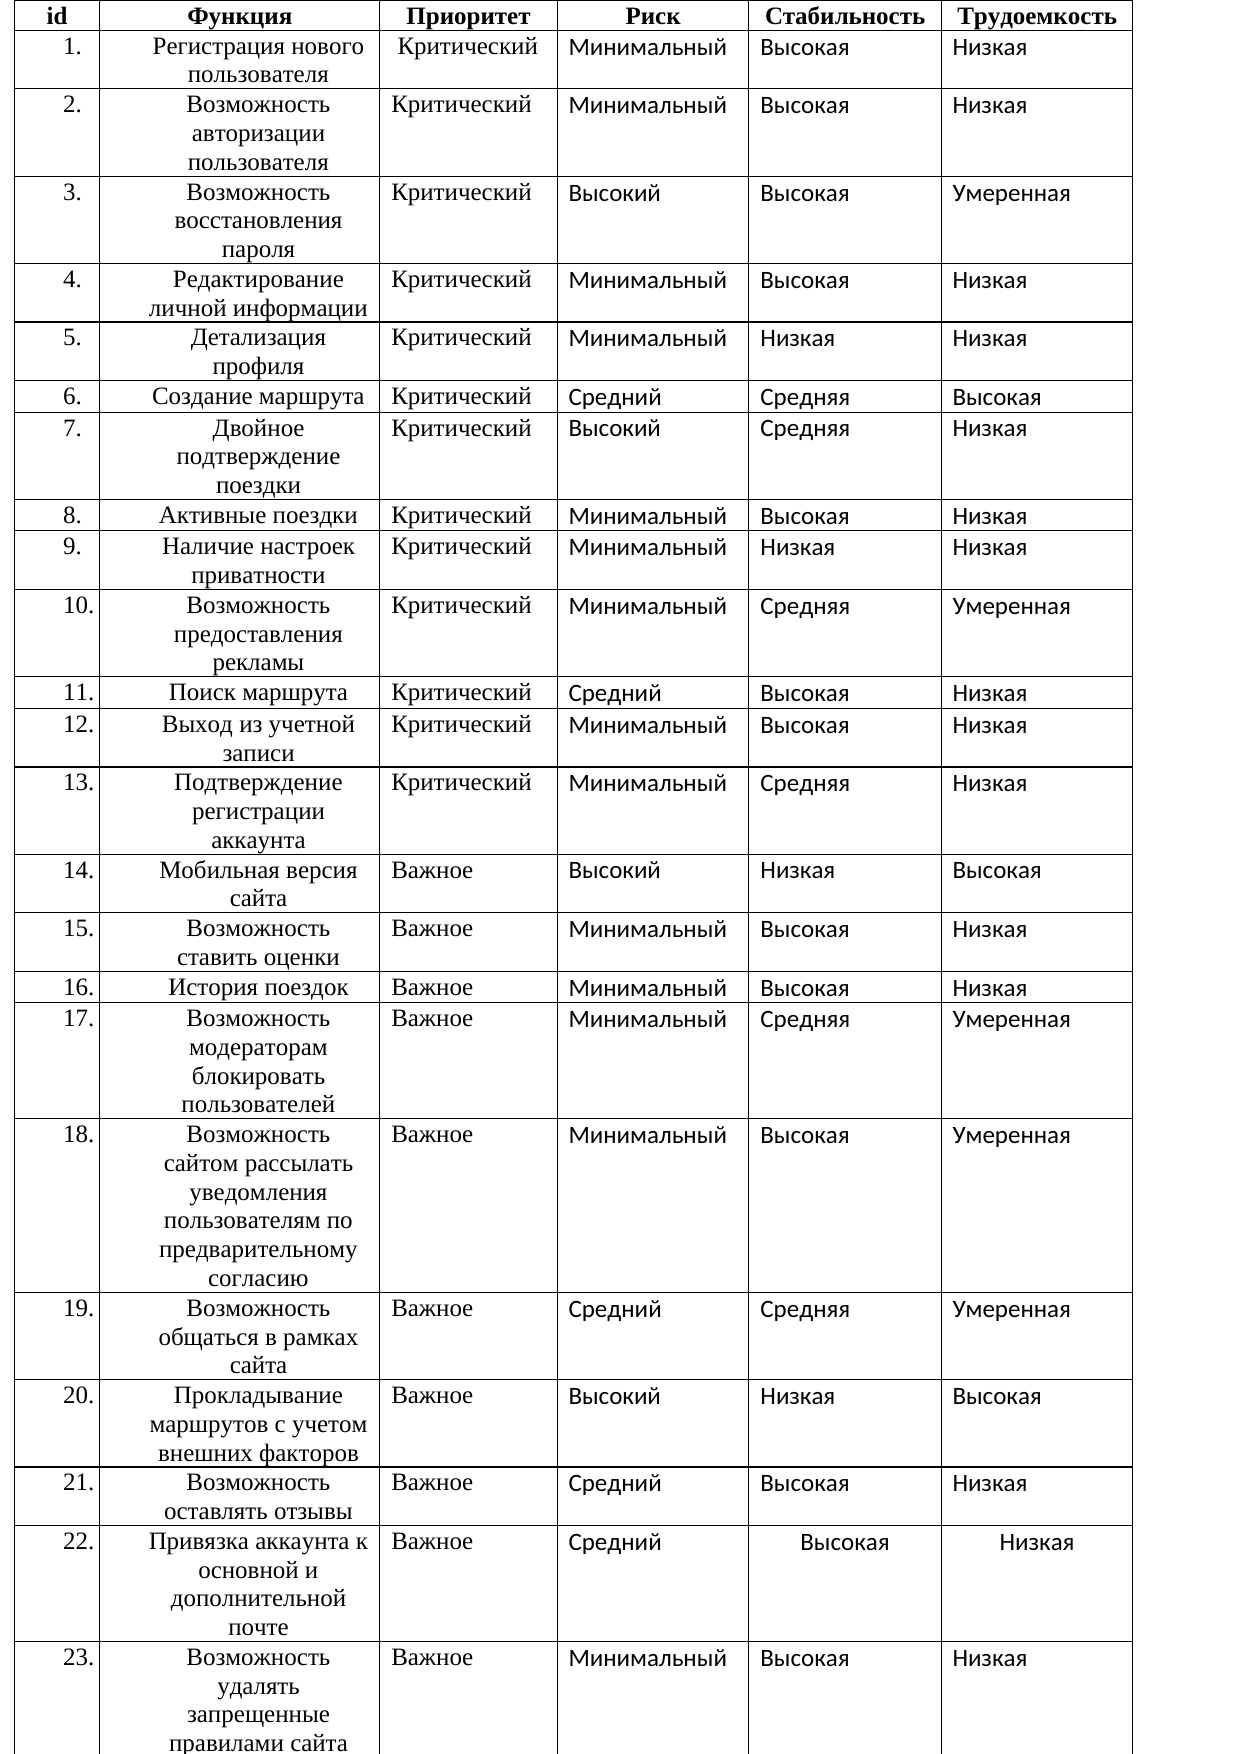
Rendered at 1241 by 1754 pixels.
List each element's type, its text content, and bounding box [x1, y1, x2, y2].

table_cell Возможность модераторам блокировать пользователей [100, 1003, 379, 1118]
table_cell Поиск маршрута [100, 677, 379, 708]
table_cell Минимальный [558, 913, 748, 971]
table_cell Высокая [749, 1119, 941, 1292]
table_cell Высокая [749, 177, 941, 263]
table_cell Высокая [749, 31, 941, 88]
table_cell Высокая [749, 89, 941, 176]
table_cell Минимальный [558, 972, 748, 1002]
table_cell Важное [380, 855, 557, 912]
table_cell Критический [380, 531, 557, 589]
table_cell [15, 89, 99, 176]
table_cell Возможность сайтом рассылать уведомления пользователям по предварительному согласию [100, 1119, 379, 1292]
table_header Стабильность [749, 1, 941, 30]
table_cell [15, 177, 99, 263]
table_cell Важное [380, 1468, 557, 1525]
table_cell Низкая [942, 264, 1132, 321]
table_cell Высокий [558, 855, 748, 912]
table_cell Средний [558, 1468, 748, 1525]
table_cell Важное [380, 1293, 557, 1379]
table_cell [15, 531, 99, 589]
table_cell Подтверждение регистрации аккаунта [100, 768, 379, 854]
table_cell Минимальный [558, 531, 748, 589]
table_cell Критический [380, 89, 557, 176]
table_cell Средняя [749, 413, 941, 499]
table_cell Умеренная [942, 1003, 1132, 1118]
table_cell Низкая [942, 972, 1132, 1002]
table_cell Критический [380, 709, 557, 766]
table_cell Низкая [942, 1468, 1132, 1525]
table_cell Возможность ставить оценки [100, 913, 379, 971]
table_cell Низкая [749, 855, 941, 912]
table_cell Привязка аккаунта к основной и дополнительной почте [100, 1526, 379, 1641]
table_cell Критический [380, 264, 557, 321]
table_cell Активные поездки [100, 500, 379, 530]
table_cell Редактирование личной информации [100, 264, 379, 321]
table_cell Критический [380, 590, 557, 676]
table_cell [15, 1003, 99, 1118]
table_cell Высокая [749, 972, 941, 1002]
table_cell Критический [380, 500, 557, 530]
table_cell [15, 1642, 99, 1754]
table_cell Минимальный [558, 1642, 748, 1754]
table_cell Высокая [749, 1526, 941, 1641]
table_cell Критический [380, 413, 557, 499]
table_cell Высокая [749, 500, 941, 530]
table_cell Минимальный [558, 89, 748, 176]
table_cell [15, 1380, 99, 1466]
table_cell Средняя [749, 1293, 941, 1379]
table_cell Критический [380, 177, 557, 263]
table_cell Важное [380, 1380, 557, 1466]
table_cell Возможность удалять запрещенные правилами сайта отзывы [100, 1642, 379, 1754]
table_cell Критический [380, 768, 557, 854]
table_cell Наличие настроек приватности [100, 531, 379, 589]
table_cell Критический [380, 381, 557, 412]
table_cell Высокая [749, 264, 941, 321]
table_cell [15, 709, 99, 766]
table_cell Высокая [749, 1642, 941, 1754]
table_cell Средний [558, 1526, 748, 1641]
table_cell Критический [380, 677, 557, 708]
table_cell Важное [380, 1526, 557, 1641]
table_cell [15, 855, 99, 912]
table_cell Низкая [749, 323, 941, 380]
table_cell Прокладывание маршрутов с учетом внешних факторов [100, 1380, 379, 1466]
table_cell Важное [380, 1642, 557, 1754]
table_header id [15, 1, 99, 30]
table_cell Средний [558, 1293, 748, 1379]
table_cell [15, 1526, 99, 1641]
table_cell [15, 1468, 99, 1525]
table_cell Минимальный [558, 709, 748, 766]
table_cell Средняя [749, 768, 941, 854]
table_cell [15, 590, 99, 676]
table_cell Важное [380, 913, 557, 971]
table_cell [15, 972, 99, 1002]
table_cell Высокая [942, 1380, 1132, 1466]
table_cell Низкая [942, 768, 1132, 854]
table_cell Низкая [942, 709, 1132, 766]
table_cell [15, 381, 99, 412]
table_cell Средний [558, 677, 748, 708]
table_cell Умеренная [942, 177, 1132, 263]
table_cell Регистрация нового пользователя [100, 31, 379, 88]
table_header Функция [100, 1, 379, 30]
table_cell Создание маршрута [100, 381, 379, 412]
table_cell [15, 768, 99, 854]
table_cell [15, 413, 99, 499]
table_header Риск [558, 1, 748, 30]
table_cell Низкая [942, 677, 1132, 708]
table_cell Двойное подтверждение поездки [100, 413, 379, 499]
table_cell Низкая [942, 31, 1132, 88]
table_cell Средняя [749, 1003, 941, 1118]
table_cell Минимальный [558, 768, 748, 854]
table_cell Умеренная [942, 1293, 1132, 1379]
table_header Трудоемкость [942, 1, 1132, 30]
table_cell Умеренная [942, 1119, 1132, 1292]
table_cell Низкая [749, 1380, 941, 1466]
table_cell Минимальный [558, 264, 748, 321]
table_cell Важное [380, 1119, 557, 1292]
table_cell Высокая [749, 913, 941, 971]
table_cell Низкая [942, 413, 1132, 499]
table_cell Высокий [558, 1380, 748, 1466]
table_cell [15, 1293, 99, 1379]
table_cell Высокая [942, 855, 1132, 912]
table_cell Умеренная [942, 590, 1132, 676]
table_cell Критический [380, 31, 557, 88]
table_cell Низкая [942, 89, 1132, 176]
table_cell Возможность общаться в рамках сайта [100, 1293, 379, 1379]
table_cell Низкая [942, 1642, 1132, 1754]
table_cell Высокий [558, 177, 748, 263]
table_cell Низкая [942, 500, 1132, 530]
table_cell Низкая [942, 1526, 1132, 1641]
table_cell Высокая [749, 709, 941, 766]
table_cell [15, 1119, 99, 1292]
table_header Приоритет [380, 1, 557, 30]
table_cell [15, 264, 99, 321]
table_cell Низкая [942, 323, 1132, 380]
table_cell Критический [380, 323, 557, 380]
table_cell Минимальный [558, 500, 748, 530]
table_cell [15, 913, 99, 971]
table_cell [15, 500, 99, 530]
table_cell Минимальный [558, 1119, 748, 1292]
table_cell [15, 323, 99, 380]
table_cell Минимальный [558, 590, 748, 676]
table_cell Минимальный [558, 31, 748, 88]
table_cell Возможность предоставления рекламы [100, 590, 379, 676]
table_cell Возможность авторизации пользователя [100, 89, 379, 176]
table_cell Средний [558, 381, 748, 412]
table_cell Возможность оставлять отзывы [100, 1468, 379, 1525]
table_cell Важное [380, 972, 557, 1002]
table_cell История поездок [100, 972, 379, 1002]
table_cell Возможность восстановления пароля [100, 177, 379, 263]
table_cell Высокий [558, 413, 748, 499]
table_cell Минимальный [558, 1003, 748, 1118]
table_cell Высокая [749, 1468, 941, 1525]
table_cell Важное [380, 1003, 557, 1118]
table_cell Средняя [749, 381, 941, 412]
table_cell [15, 31, 99, 88]
table_cell Минимальный [558, 323, 748, 380]
table_cell Низкая [749, 531, 941, 589]
table_cell Высокая [942, 381, 1132, 412]
table_cell Детализация профиля [100, 323, 379, 380]
table_cell Низкая [942, 913, 1132, 971]
table_cell [15, 677, 99, 708]
table_cell Низкая [942, 531, 1132, 589]
table_cell Мобильная версия сайта [100, 855, 379, 912]
table_cell Высокая [749, 677, 941, 708]
table_cell Выход из учетной записи [100, 709, 379, 766]
table_cell Средняя [749, 590, 941, 676]
